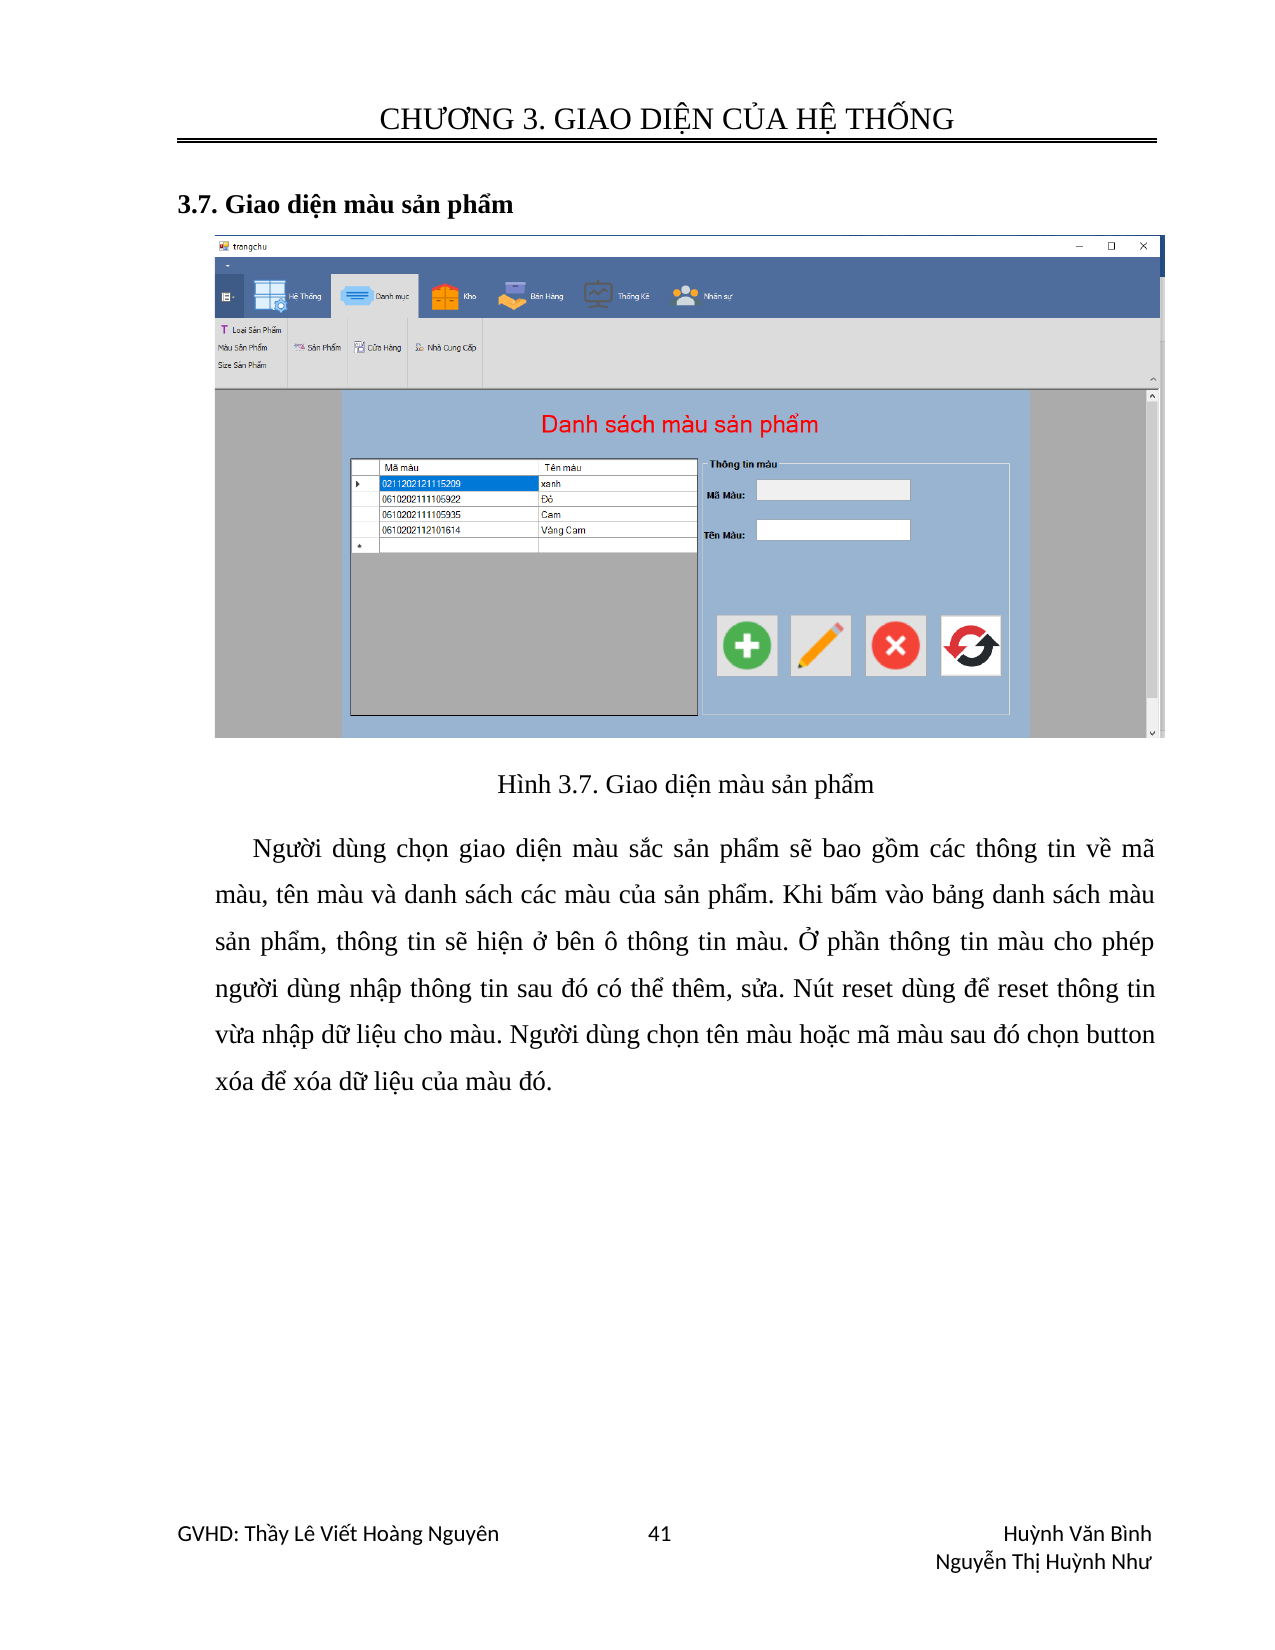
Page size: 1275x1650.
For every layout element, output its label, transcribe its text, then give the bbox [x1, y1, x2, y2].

picture [214, 235, 1165, 738]
text Người dùng chọn giao diện màu sắc sản phẩm sẽ bao gồm các thông tin về mã màu, tên màu và danh sách các màu của sản phẩm. Khi bấm vào bảng danh sách màu sản phẩm, thông tin sẽ hiện ở bên ô thông tin màu. Ở phần thông tin màu cho phép người dùng nhập thông tin sau đó có thể thêm, sửa. Nút reset dùng để reset thông tin vừa nhập dữ liệu cho màu. Người dùng chọn tên màu hoặc mã màu sau đó chọn button xóa để xóa dữ liệu của màu đó. [215, 832, 1157, 1096]
text Hình 3.7. Giao diện màu sản phẩm [215, 768, 1157, 799]
subtitle 3.7. Giao diện màu sản phẩm [177, 189, 1157, 220]
